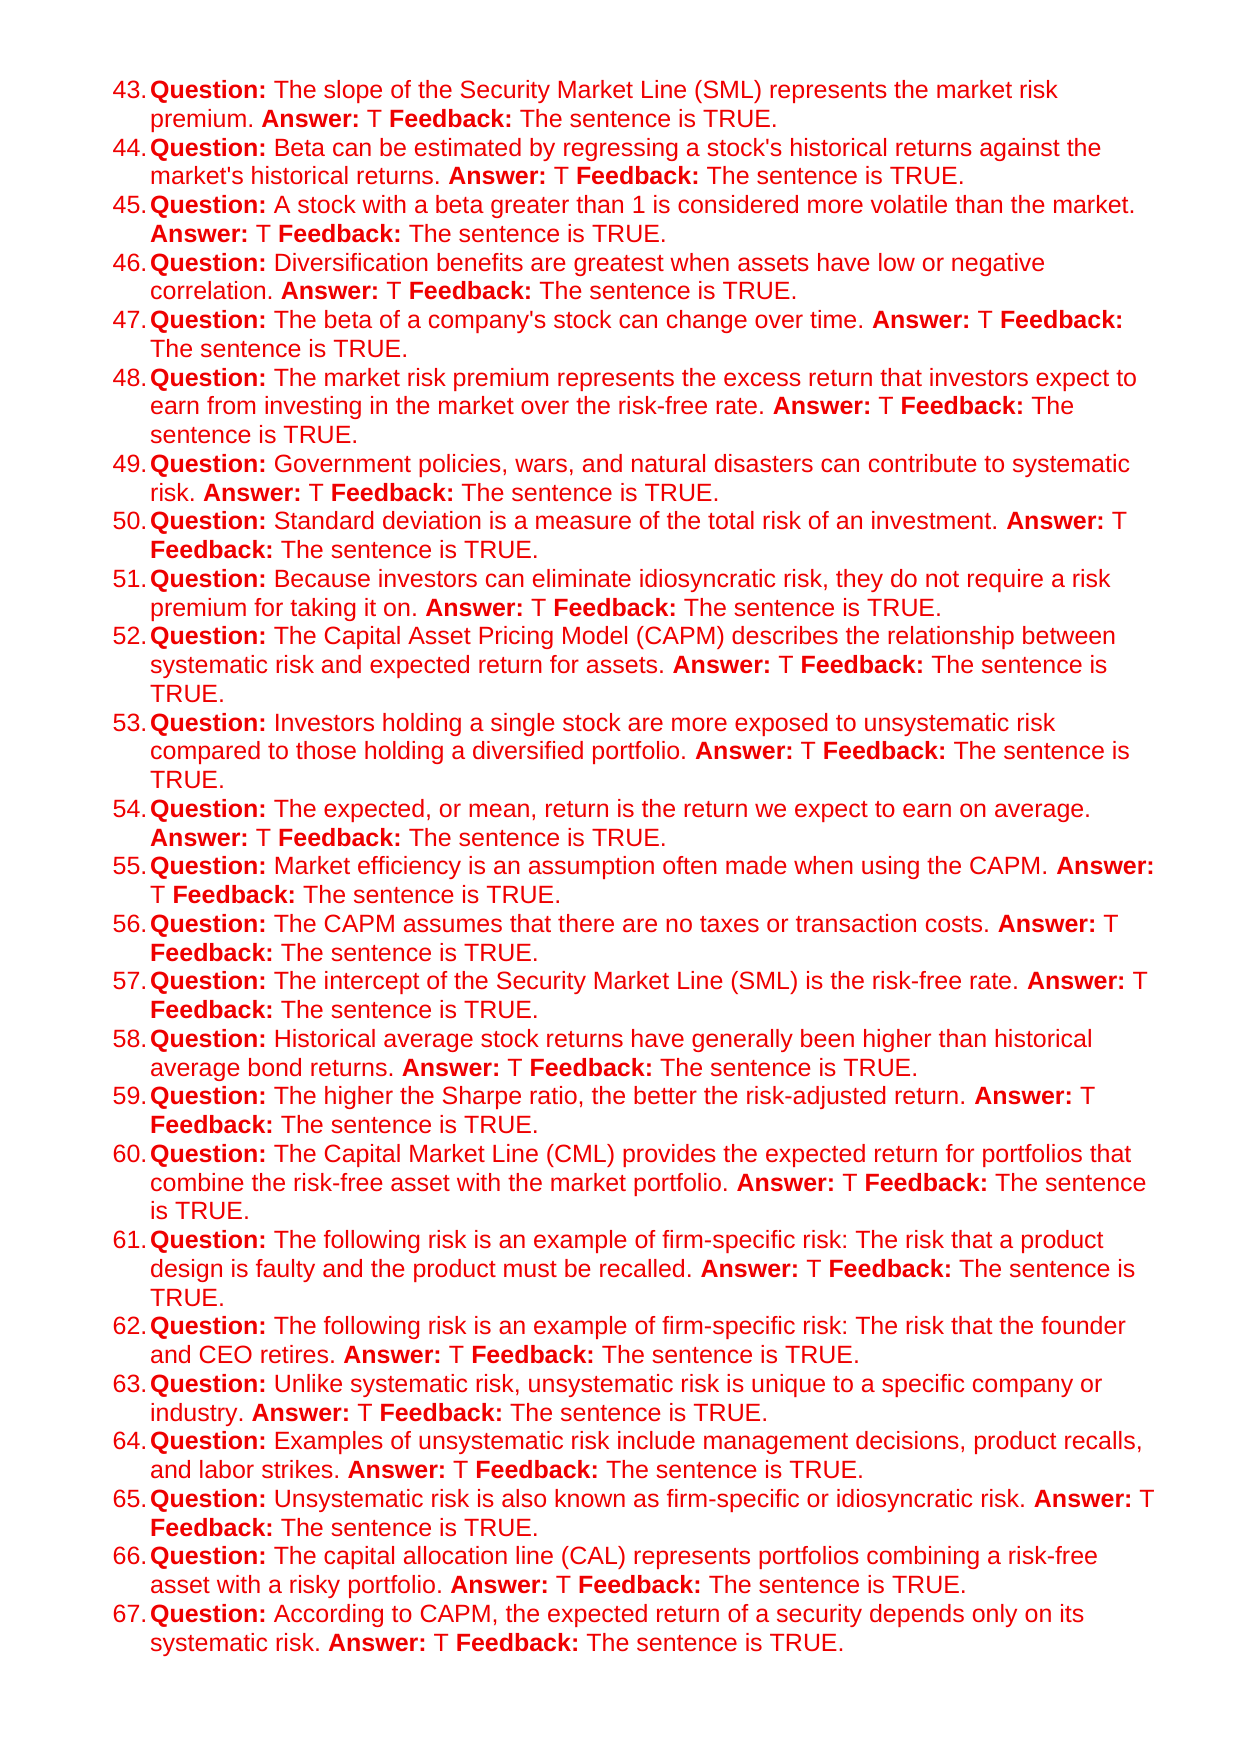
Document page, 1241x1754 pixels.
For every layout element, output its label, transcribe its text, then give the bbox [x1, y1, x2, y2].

list Question: The slope of the Security Market Line (SML) represents the market risk premium. Answer: T Feedback: The sentence is TRUE. [112, 75, 1165, 132]
list Question: The following risk is an example of firm-specific risk: The risk that a product design is faulty and the product must be recalled. Answer: T Feedback: The sentence is TRUE. [112, 1225, 1165, 1311]
list Question: Historical average stock returns have generally been higher than historical average bond returns. Answer: T Feedback: The sentence is TRUE. [112, 1024, 1165, 1081]
list Question: Unlike systematic risk, unsystematic risk is unique to a specific company or industry. Answer: T Feedback: The sentence is TRUE. [112, 1369, 1165, 1426]
list Question: A stock with a beta greater than 1 is considered more volatile than the market. Answer: T Feedback: The sentence is TRUE. [112, 190, 1165, 247]
list Question: The capital allocation line (CAL) represents portfolios combining a risk-free asset with a risky portfolio. Answer: T Feedback: The sentence is TRUE. [112, 1541, 1165, 1599]
list Question: Unsystematic risk is also known as firm-specific or idiosyncratic risk. Answer: T Feedback: The sentence is TRUE. [112, 1484, 1165, 1541]
list Question: Investors holding a single stock are more exposed to unsystematic risk compared to those holding a diversified portfolio. Answer: T Feedback: The sentence is TRUE. [112, 707, 1165, 794]
list Question: The beta of a company's stock can change over time. Answer: T Feedback: The sentence is TRUE. [112, 305, 1165, 362]
list Question: The following risk is an example of firm-specific risk: The risk that the founder and CEO retires. Answer: T Feedback: The sentence is TRUE. [112, 1311, 1165, 1369]
list Question: The intercept of the Security Market Line (SML) is the risk-free rate. Answer: T Feedback: The sentence is TRUE. [112, 966, 1165, 1024]
list Question: Examples of unsystematic risk include management decisions, product recalls, and labor strikes. Answer: T Feedback: The sentence is TRUE. [112, 1426, 1165, 1484]
list Question: The CAPM assumes that there are no taxes or transaction costs. Answer: T Feedback: The sentence is TRUE. [112, 909, 1165, 966]
list Question: Standard deviation is a measure of the total risk of an investment. Answer: T Feedback: The sentence is TRUE. [112, 506, 1165, 564]
list Question: The Capital Market Line (CML) provides the expected return for portfolios that combine the risk-free asset with the market portfolio. Answer: T Feedback: The sentence is TRUE. [112, 1139, 1165, 1225]
list Question: Government policies, wars, and natural disasters can contribute to systematic risk. Answer: T Feedback: The sentence is TRUE. [112, 449, 1165, 506]
list Question: The market risk premium represents the excess return that investors expect to earn from investing in the market over the risk-free rate. Answer: T Feedback: The sentence is TRUE. [112, 362, 1165, 449]
list Question: The higher the Sharpe ratio, the better the risk-adjusted return. Answer: T Feedback: The sentence is TRUE. [112, 1081, 1165, 1139]
list Question: Because investors can eliminate idiosyncratic risk, they do not require a risk premium for taking it on. Answer: T Feedback: The sentence is TRUE. [112, 564, 1165, 621]
list Question: Beta can be estimated by regressing a stock's historical returns against the market's historical returns. Answer: T Feedback: The sentence is TRUE. [112, 132, 1165, 190]
list Question: Market efficiency is an assumption often made when using the CAPM. Answer: T Feedback: The sentence is TRUE. [112, 851, 1165, 909]
list Question: According to CAPM, the expected return of a security depends only on its systematic risk. Answer: T Feedback: The sentence is TRUE. [112, 1599, 1165, 1656]
list Question: Diversification benefits are greatest when assets have low or negative correlation. Answer: T Feedback: The sentence is TRUE. [112, 247, 1165, 305]
list Question: The Capital Asset Pricing Model (CAPM) describes the relationship between systematic risk and expected return for assets. Answer: T Feedback: The sentence is TRUE. [112, 621, 1165, 707]
list Question: The expected, or mean, return is the return we expect to earn on average. Answer: T Feedback: The sentence is TRUE. [112, 794, 1165, 851]
